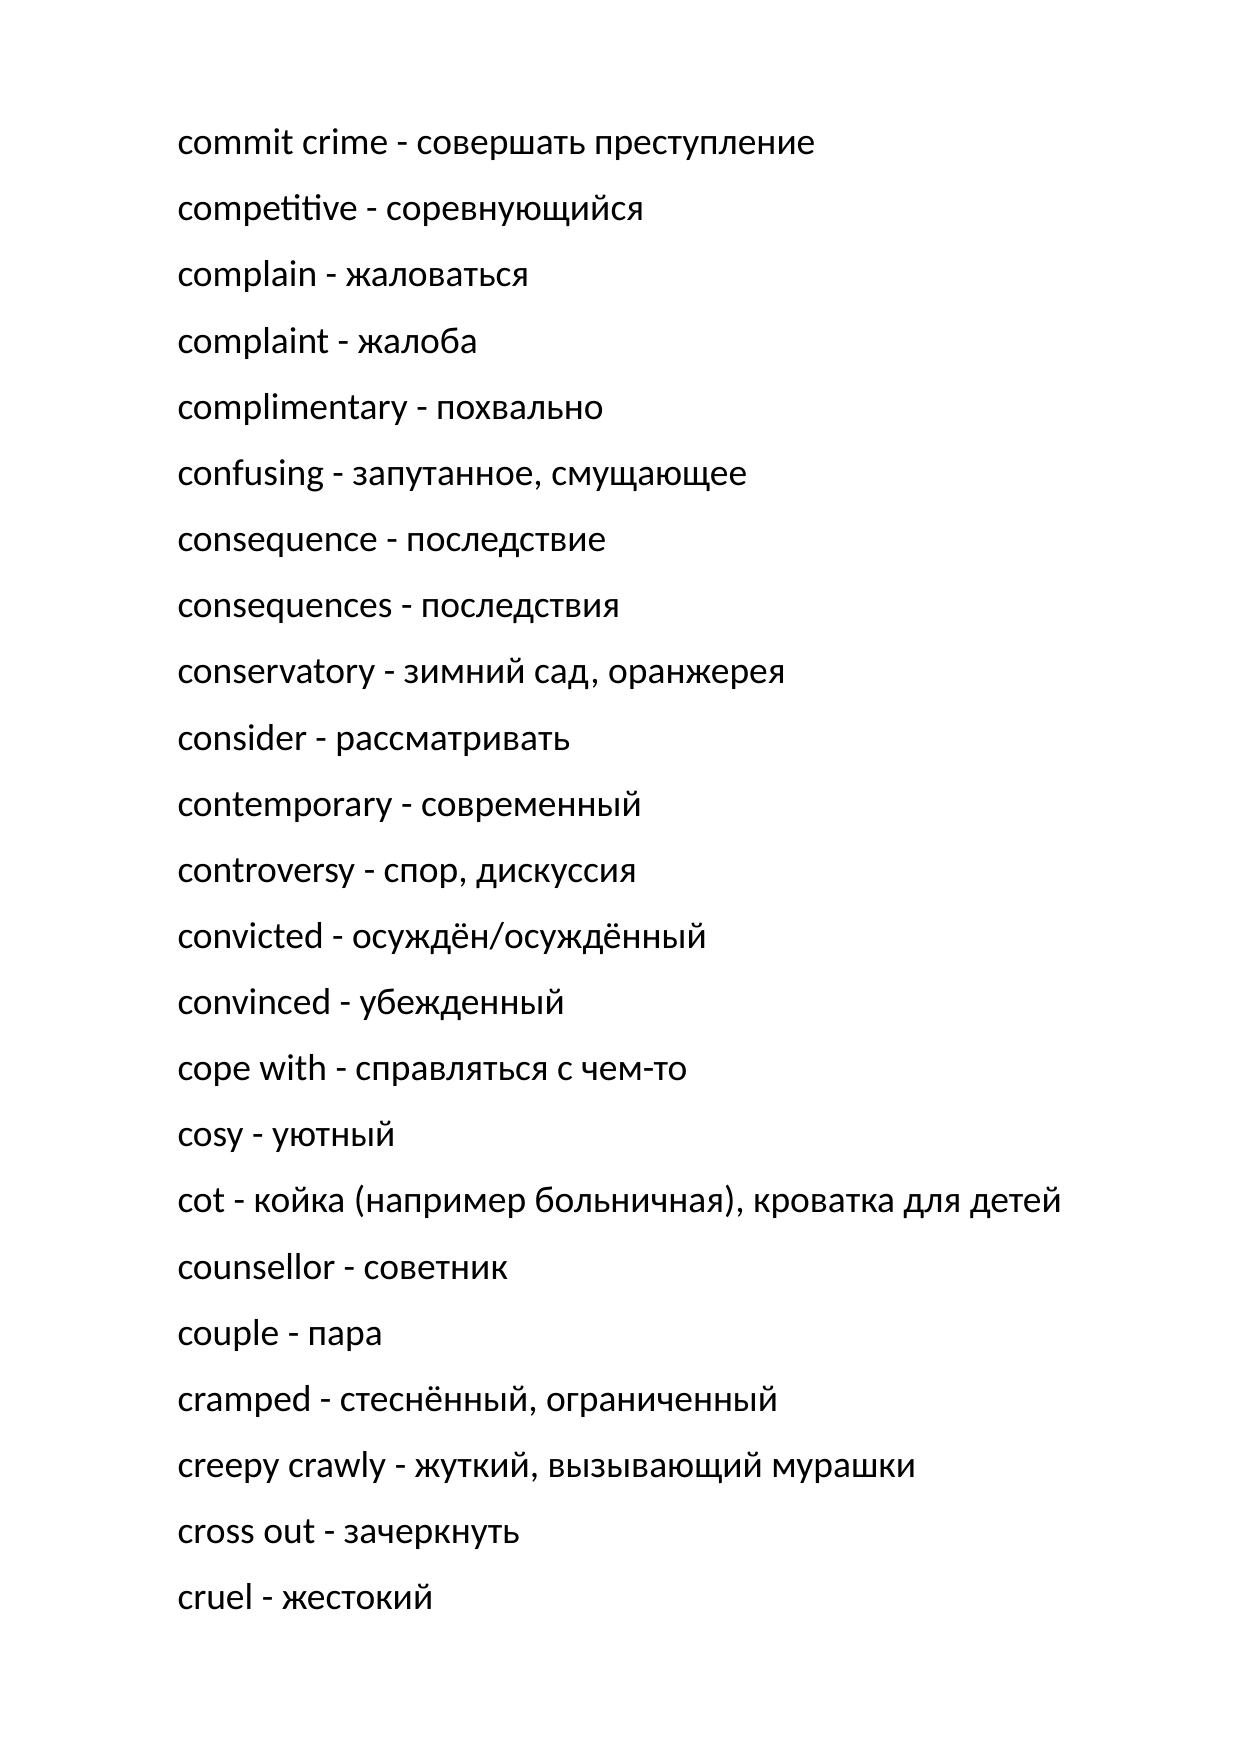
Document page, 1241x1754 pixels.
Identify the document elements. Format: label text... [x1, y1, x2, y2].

text couple - пара [177, 1309, 1152, 1354]
text cope with - справляться с чем-то [177, 1044, 1152, 1090]
text controversy - спор, дискуссия [177, 846, 1152, 892]
text consider - рассматривать [177, 713, 1152, 759]
text complaint - жалоба [177, 317, 1152, 362]
text counsellor - советник [177, 1243, 1152, 1288]
text convinced - убежденный [177, 978, 1152, 1024]
text consequences - последствия [177, 581, 1152, 627]
text complimentary - похвально [177, 383, 1152, 428]
text cramped - стеснённый, ограниченный [177, 1375, 1152, 1421]
text conservatory - зимний сад, оранжерея [177, 647, 1152, 693]
text confusing - запутанное, смущающее [177, 449, 1152, 495]
text contemporary - современный [177, 779, 1152, 825]
text complain - жаловаться [177, 250, 1152, 296]
text competitive - соревнующийся [177, 184, 1152, 230]
text cosy - уютный [177, 1110, 1152, 1156]
text consequence - последствие [177, 515, 1152, 561]
text cruel - жестокий [177, 1573, 1152, 1619]
text commit crime - совершать преступление [177, 118, 1152, 164]
text cot - койка (например больничная), кроватка для детей [177, 1176, 1152, 1222]
text creepy crawly - жуткий, вызывающий мурашки [177, 1441, 1152, 1487]
text cross out - зачеркнуть [177, 1507, 1152, 1553]
text convicted - осуждён/осуждённый [177, 912, 1152, 958]
